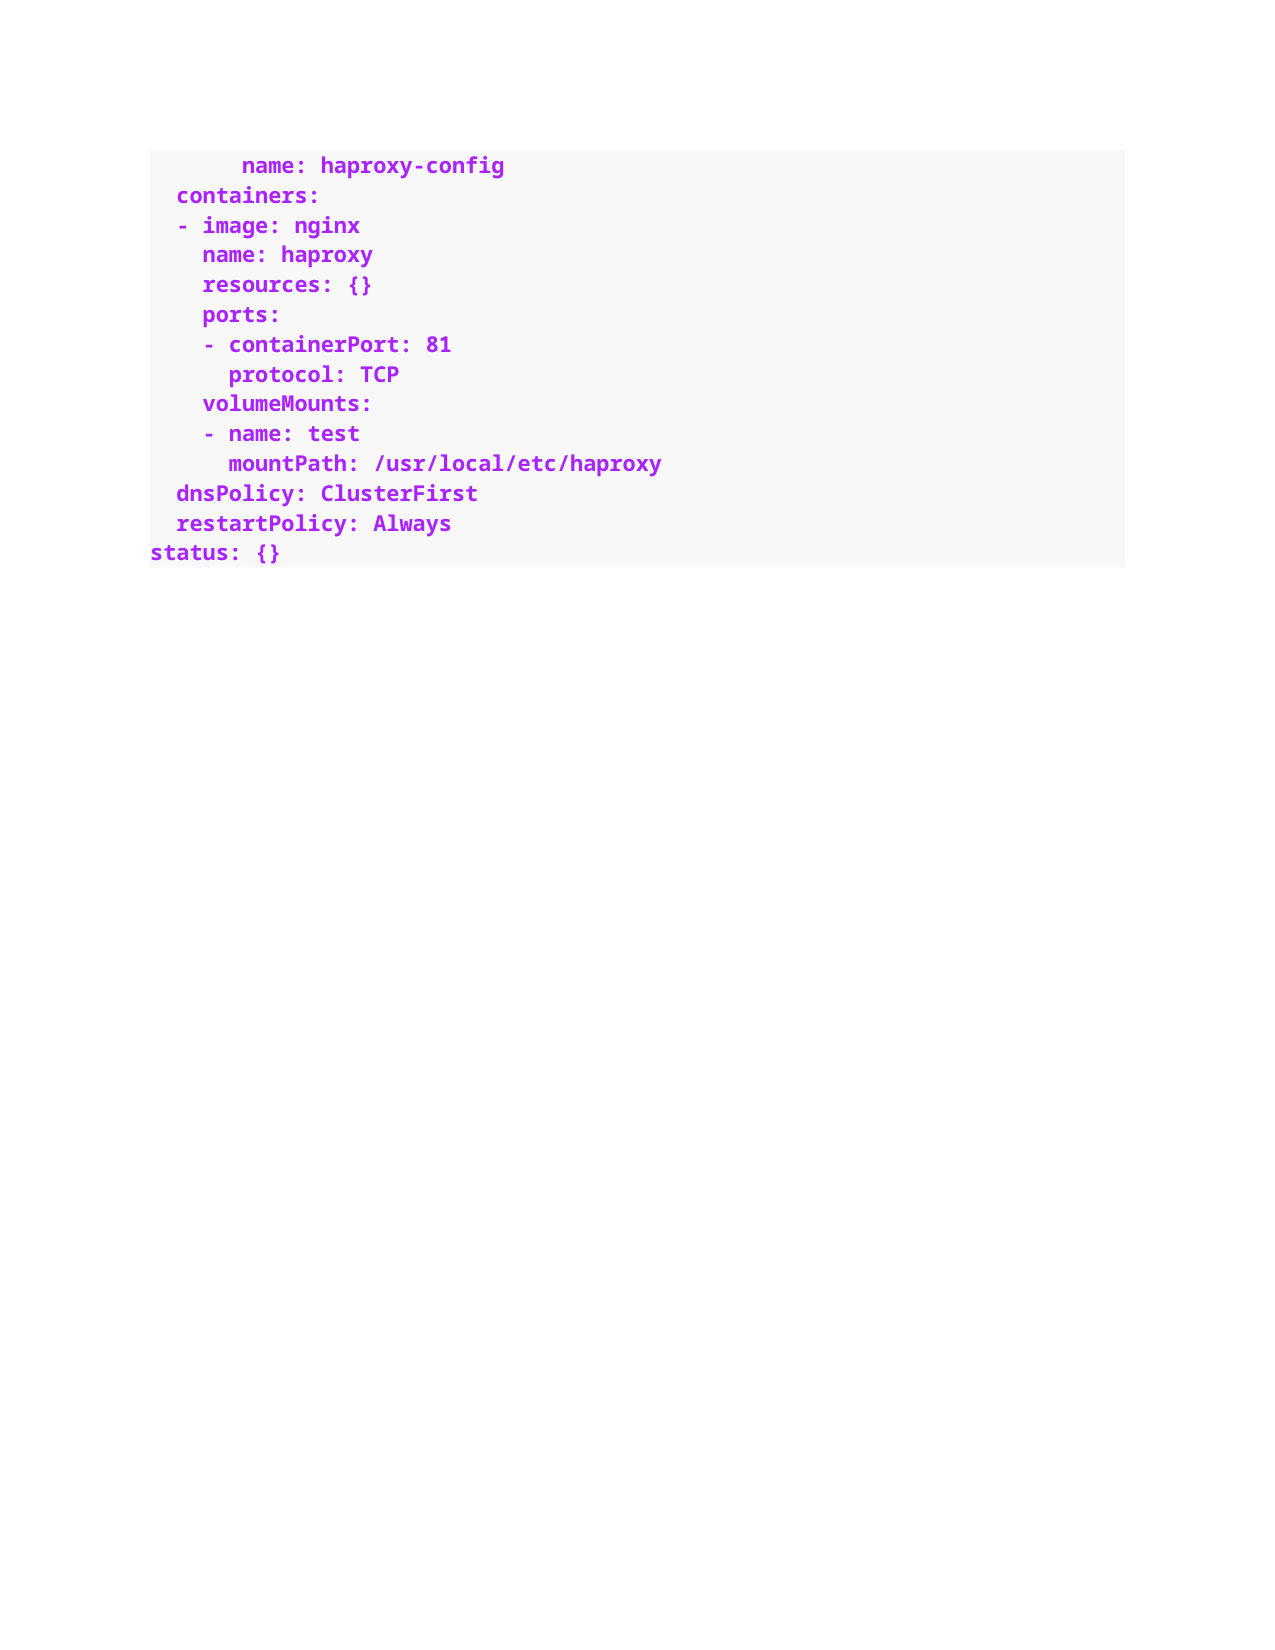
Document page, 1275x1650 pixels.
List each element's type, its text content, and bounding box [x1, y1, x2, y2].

text - containerPort: 81 [150, 329, 1125, 358]
text status: {} [150, 537, 1125, 567]
text name: haproxy-config [150, 150, 1125, 180]
text dnsPolicy: ClusterFirst [150, 478, 1125, 507]
text - image: nginx [150, 209, 1125, 239]
text mountPath: /usr/local/etc/haproxy [150, 448, 1125, 478]
text resources: {} [150, 269, 1125, 299]
text restartPolicy: Always [150, 507, 1125, 537]
text ports: [150, 299, 1125, 329]
text volumeMounts: [150, 388, 1125, 418]
text containers: [150, 180, 1125, 209]
text - name: test [150, 418, 1125, 448]
text protocol: TCP [150, 358, 1125, 388]
text name: haproxy [150, 239, 1125, 269]
